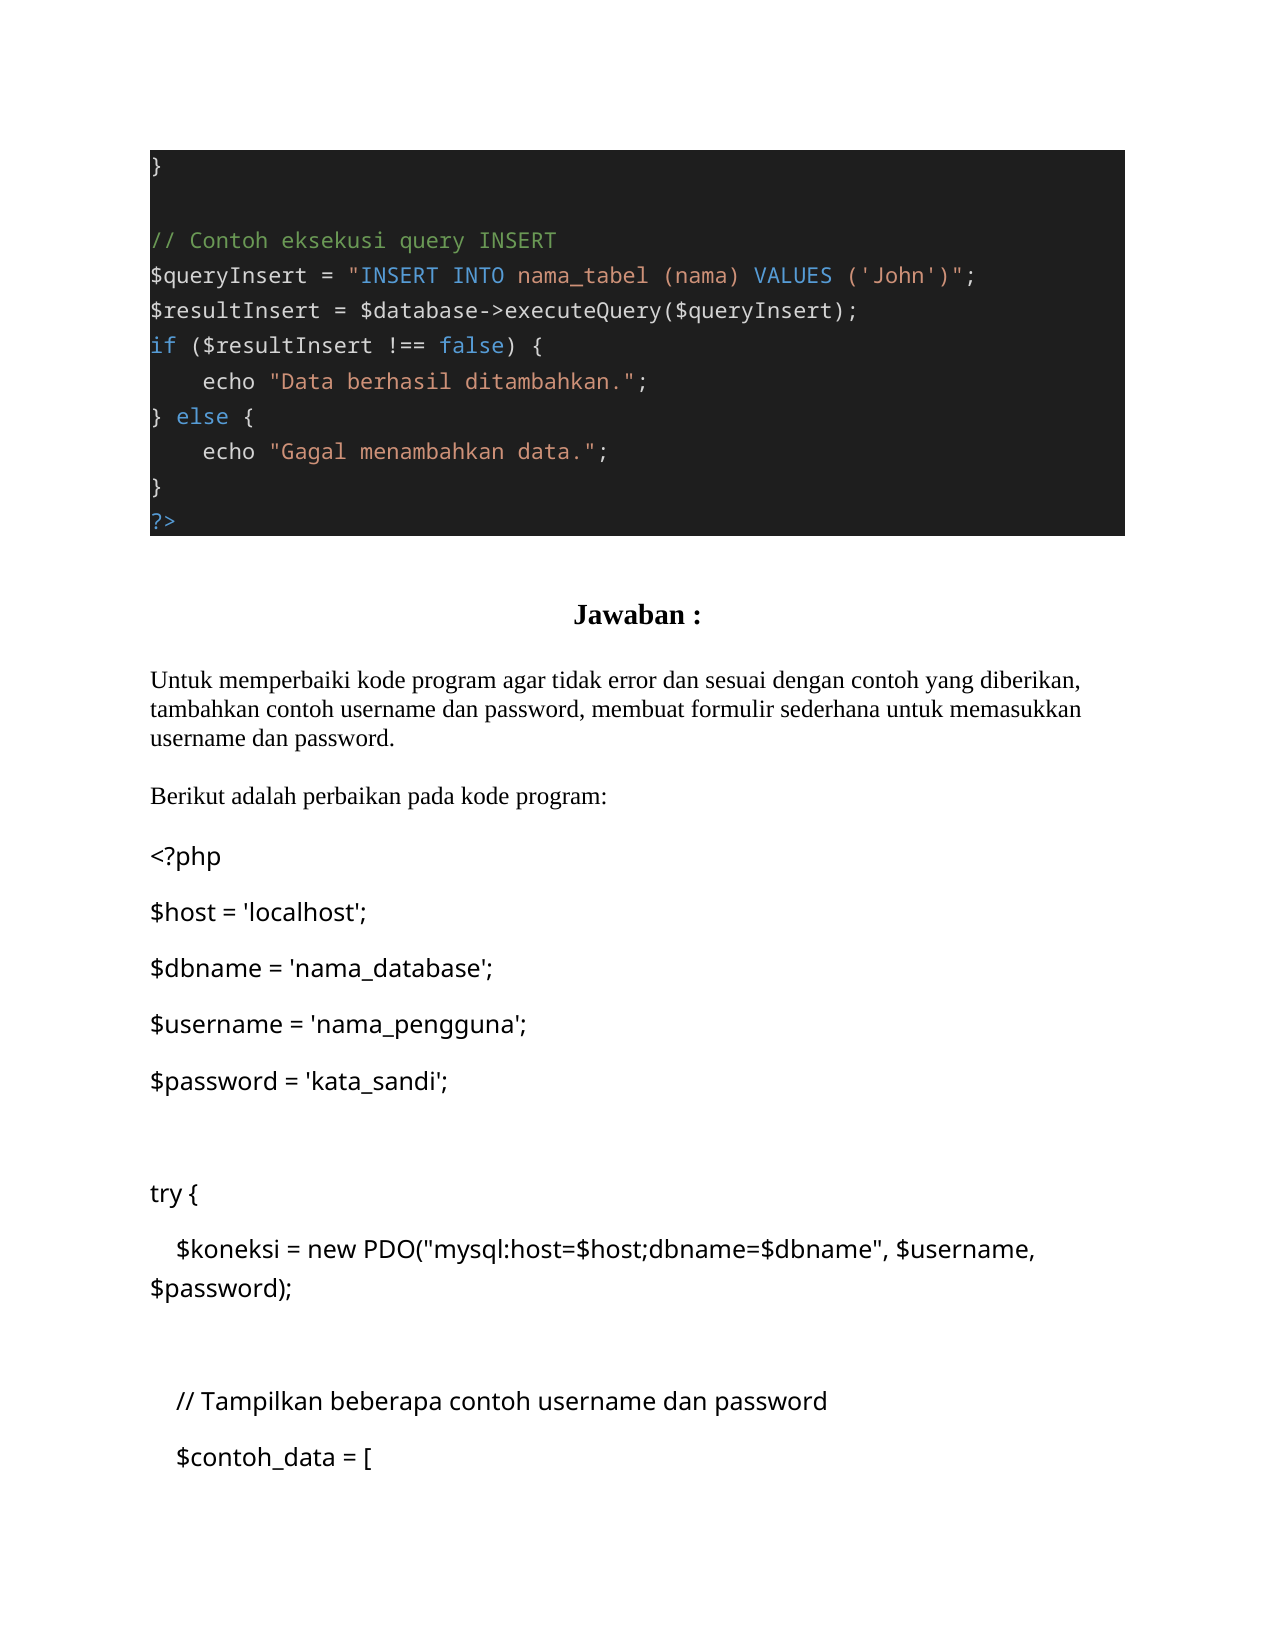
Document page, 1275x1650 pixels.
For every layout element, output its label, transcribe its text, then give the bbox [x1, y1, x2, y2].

text } else { [150, 401, 1125, 431]
text if ($resultInsert !== false) { [150, 331, 1125, 360]
text // Tampilkan beberapa contoh username dan password [150, 1383, 1125, 1417]
text $koneksi = new PDO("mysql:host=$host;dbname=$dbname", $username, $password); [150, 1232, 1125, 1305]
text $queryInsert = "INSERT INTO nama_tabel (nama) VALUES ('John')"; [150, 260, 1125, 290]
text $contoh_data = [ [150, 1439, 1125, 1474]
text } [150, 471, 1125, 501]
text // Contoh eksekusi query INSERT [150, 225, 1125, 255]
text $password = 'kata_sandi'; [150, 1063, 1125, 1097]
text $username = 'nama_pengguna'; [150, 1007, 1125, 1041]
text echo "Data berhasil ditambahkan."; [150, 366, 1125, 395]
text echo "Gagal menambahkan data."; [150, 436, 1125, 466]
text $dbname = 'nama_database'; [150, 951, 1125, 985]
text ?> [150, 506, 1125, 536]
text } [150, 150, 1125, 180]
text $resultInsert = $database->executeQuery($queryInsert); [150, 295, 1125, 325]
text Berikut adalah perbaikan pada kode program: [150, 781, 1125, 809]
text $host = 'localhost'; [150, 895, 1125, 929]
text Jawaban : [150, 597, 1125, 631]
text <?php [150, 839, 1125, 873]
text try { [150, 1176, 1125, 1209]
text Untuk memperbaiki kode program agar tidak error dan sesuai dengan contoh yang diberikan, tambahkan contoh username dan password, membuat formulir sederhana untuk memasukkan username dan password. [150, 665, 1125, 752]
